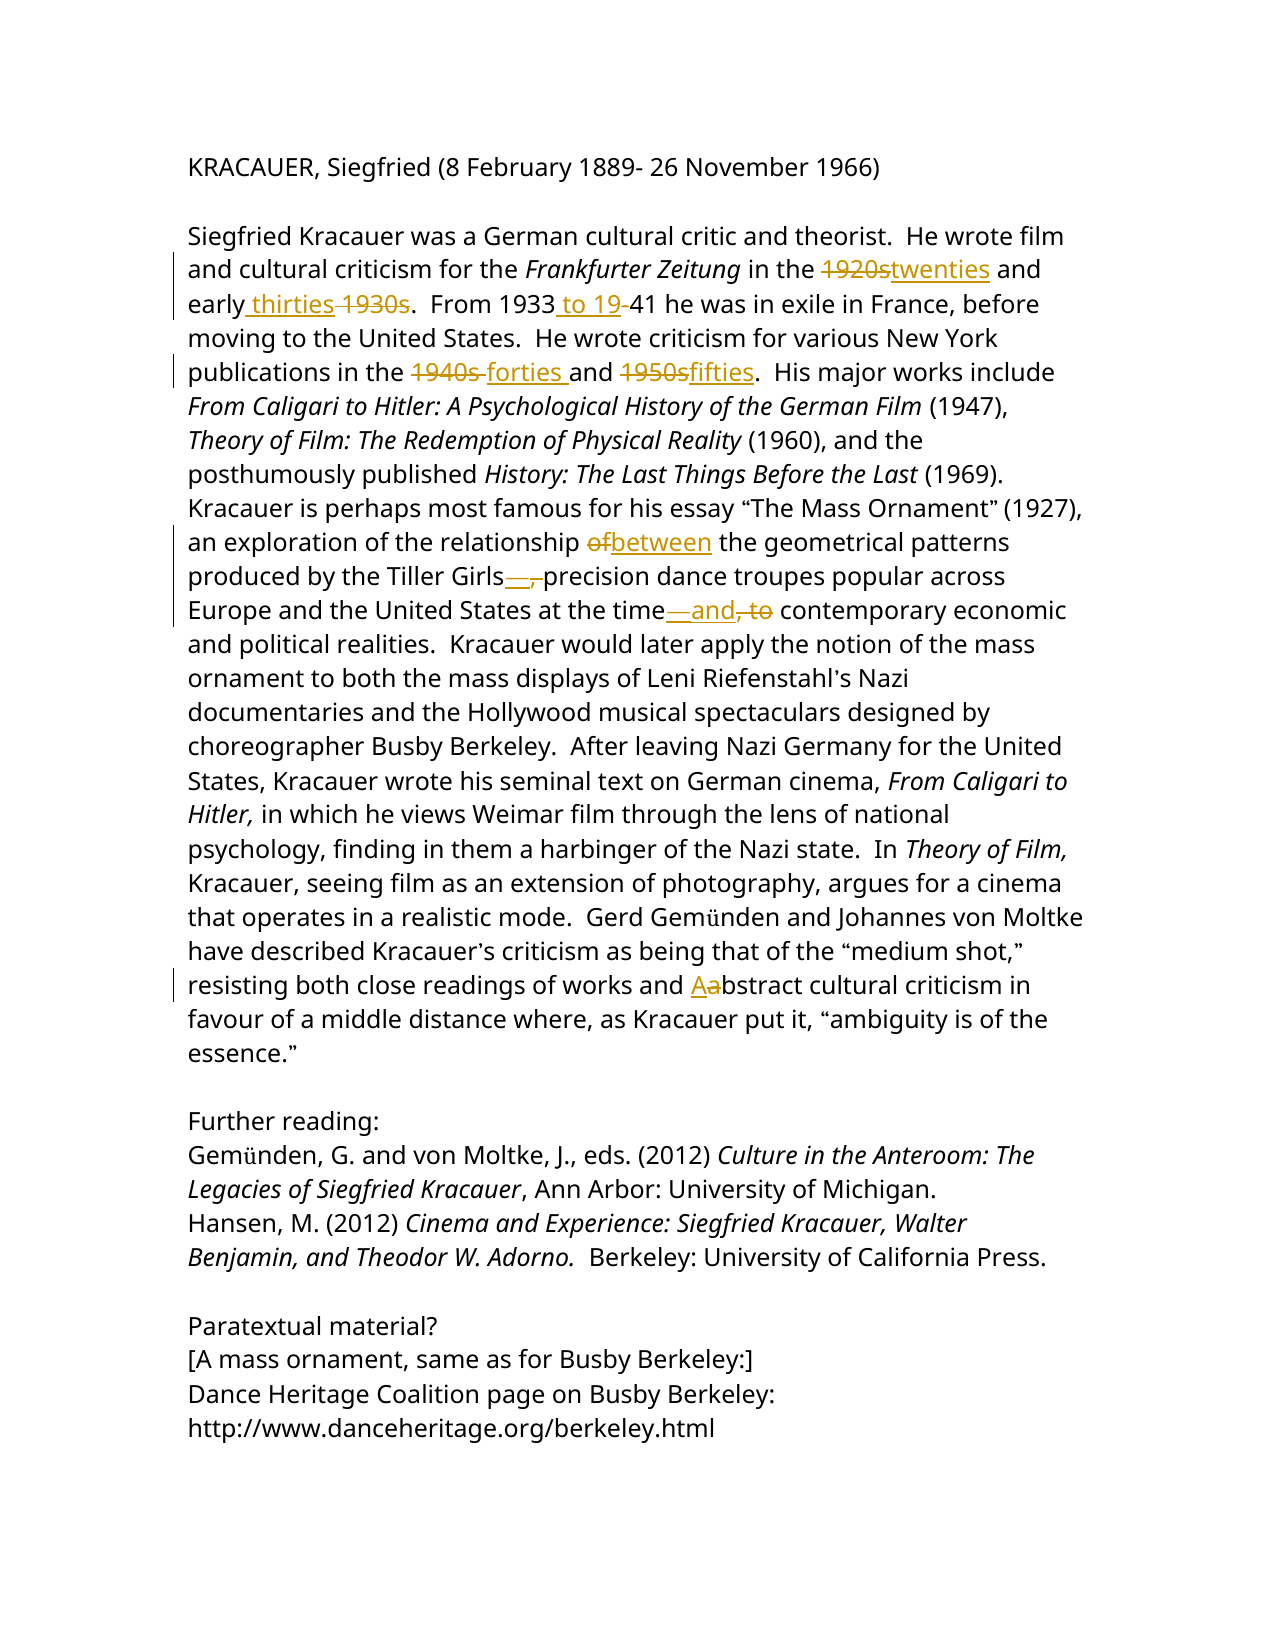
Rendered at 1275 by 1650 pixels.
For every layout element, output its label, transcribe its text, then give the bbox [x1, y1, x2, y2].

text http://www.danceheritage.org/berkeley.html [187, 1410, 1087, 1444]
text Dance Heritage Coalition page on Busby Berkeley: [187, 1376, 1087, 1410]
text Siegfried Kracauer was a German cultural critic and theorist. He wrote film and cultural criticism for the Frankfurter Zeitung in the and early. From 193341 he was in exile in France, before moving to the United States. He wrote criticism for various New York publications in the and . His major works include From Caligari to Hitler: A Psychological History of the German Film (1947), Theory of Film: The Redemption of Physical Reality (1960), and the posthumously published History: The Last Things Before the Last (1969). Kracauer is perhaps most famous for his essay “The Mass Ornament” (1927), an exploration of the relationship the geometrical patterns produced by the Tiller Girlsprecision dance troupes popular across Europe and the United States at the time contemporary economic and political realities. Kracauer would later apply the notion of the mass ornament to both the mass displays of Leni Riefenstahl’s Nazi documentaries and the Hollywood musical spectaculars designed by choreographer Busby Berkeley. After leaving Nazi Germany for the United States, Kracauer wrote his seminal text on German cinema, From Caligari to Hitler, in which he views Weimar film through the lens of national psychology, finding in them a harbinger of the Nazi state. In Theory of Film, Kracauer, seeing film as an extension of photography, argues for a cinema that operates in a realistic mode. Gerd Gemünden and Johannes von Moltke have described Kracauer’s criticism as being that of the “medium shot,” resisting both close readings of works and bstract cultural criticism in favour of a middle distance where, as Kracauer put it, “ambiguity is of the essence.” [187, 218, 1087, 1070]
text KRACAUER, Siegfried (8 February 1889- 26 November 1966) [187, 150, 1087, 184]
text Paratextual material? [187, 1308, 1087, 1342]
text Further reading: [187, 1104, 1087, 1138]
text Gemünden, G. and von Moltke, J., eds. (2012) Culture in the Anteroom: The Legacies of Siegfried Kracauer, Ann Arbor: University of Michigan. [187, 1138, 1087, 1206]
text Hansen, M. (2012) Cinema and Experience: Siegfried Kracauer, Walter Benjamin, and Theodor W. Adorno. Berkeley: University of California Press. [187, 1206, 1087, 1274]
text [A mass ornament, same as for Busby Berkeley:] [187, 1342, 1087, 1376]
